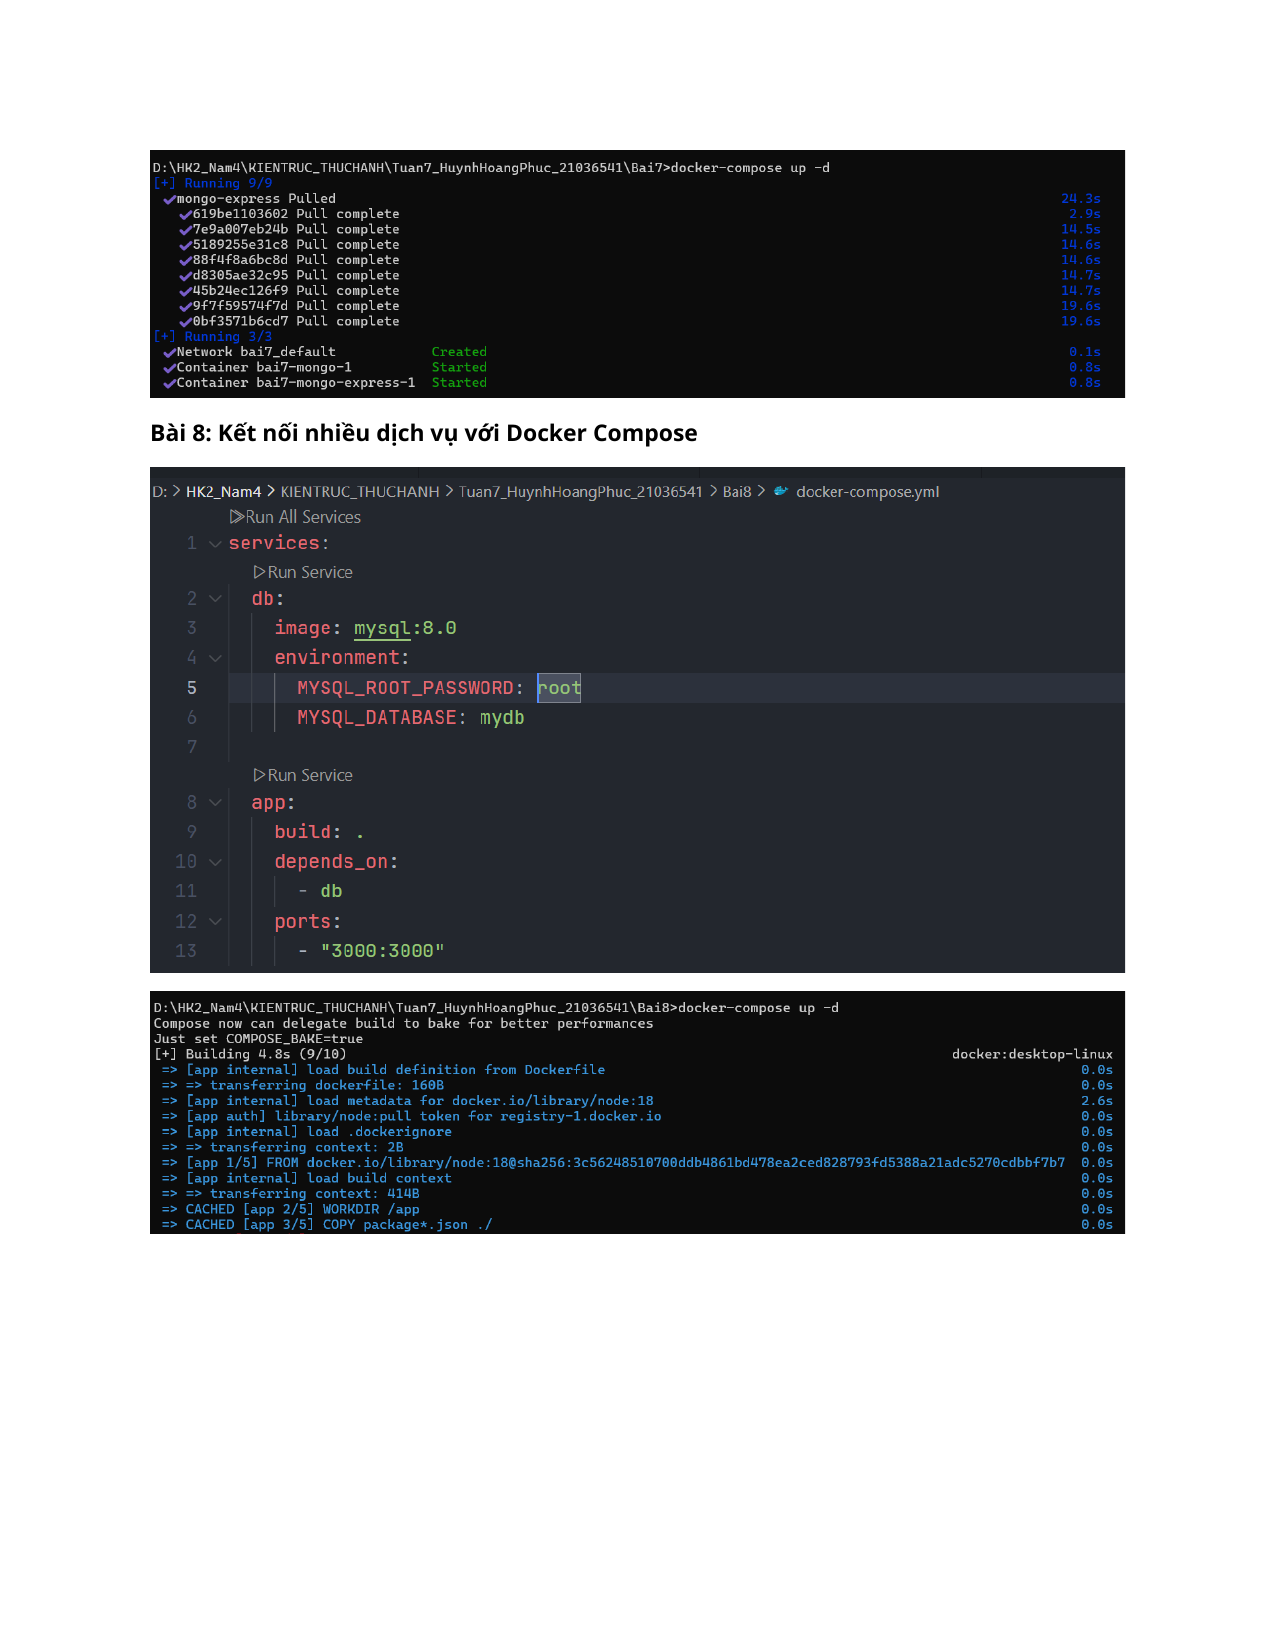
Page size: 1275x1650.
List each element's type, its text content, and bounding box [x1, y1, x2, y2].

text Bài 8: Kết nối nhiều dịch vụ với Docker Compose [150, 417, 1125, 448]
picture [150, 991, 1125, 1234]
picture [150, 467, 1125, 973]
picture [150, 150, 1125, 398]
